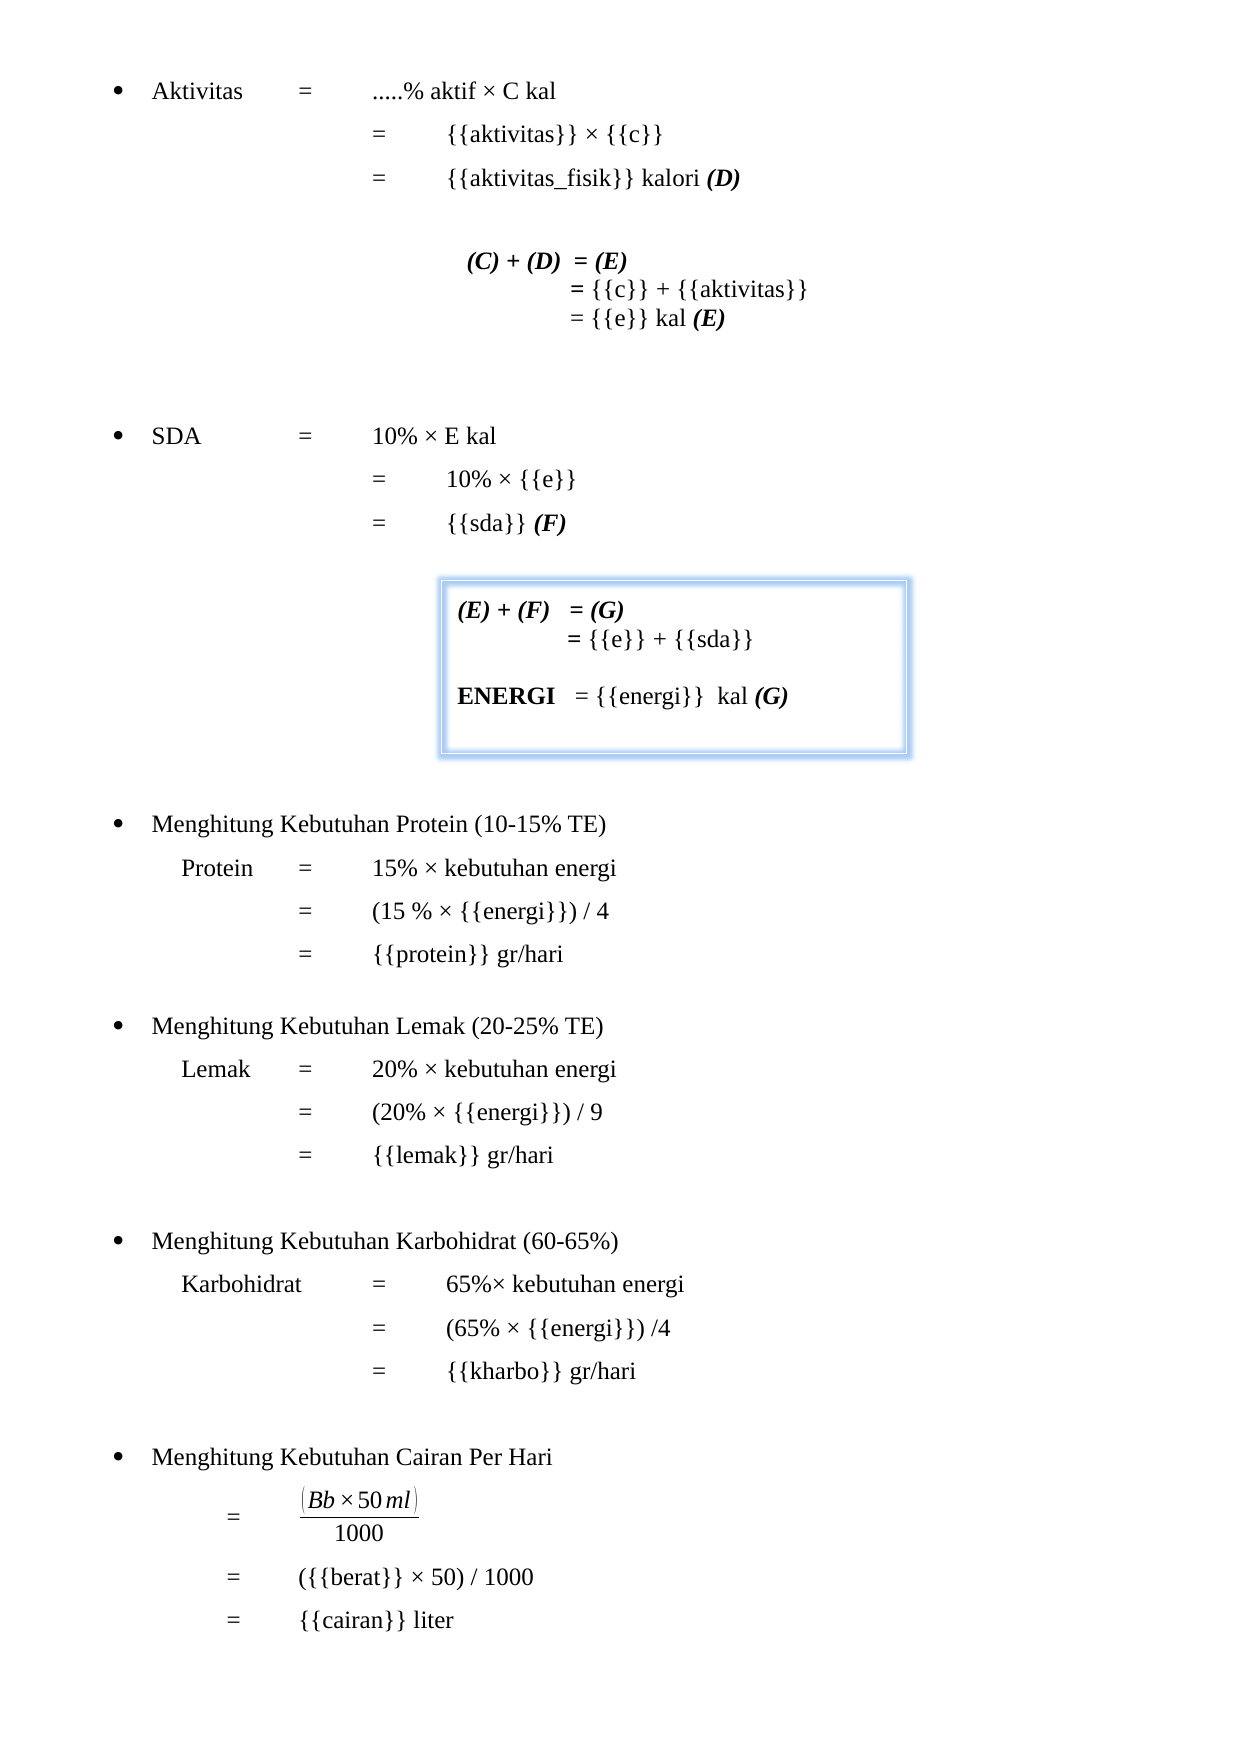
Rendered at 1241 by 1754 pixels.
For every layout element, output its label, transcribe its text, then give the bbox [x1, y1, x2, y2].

list = (20% × {{energi}}) / 9 [181, 1097, 1164, 1126]
list = {{protein}} gr/hari [181, 939, 1164, 968]
list = [226, 1485, 1164, 1547]
list Karbohidrat = 65%× kebutuhan energi [181, 1269, 1164, 1298]
list = {{lemak}} gr/hari [181, 1140, 1164, 1169]
list Menghitung Kebutuhan Protein (10-15% TE) [114, 809, 1164, 838]
list Menghitung Kebutuhan Lemak (20-25% TE) [114, 1011, 1164, 1039]
list Protein = 15% × kebutuhan energi [181, 853, 1164, 881]
list = {{aktivitas_fisik}} kalori (D) [151, 163, 1164, 191]
list = (65% × {{energi}}) /4 [181, 1313, 1164, 1341]
list = ({{berat}} × 50) / 1000 [226, 1562, 1164, 1590]
list Lemak = 20% × kebutuhan energi [181, 1054, 1164, 1083]
list Menghitung Kebutuhan Cairan Per Hari [114, 1442, 1164, 1471]
list = {{kharbo}} gr/hari [181, 1356, 1164, 1384]
list = {{cairan}} liter [226, 1605, 1164, 1633]
list Menghitung Kebutuhan Karbohidrat (60-65%) [114, 1226, 1164, 1255]
list = {{aktivitas}} × {{c}} [151, 119, 1164, 148]
list = 10% × {{e}} [151, 464, 1164, 493]
list SDA = 10% × E kal [114, 421, 1164, 450]
list Aktivitas = .....% aktif × C kal [114, 76, 1164, 105]
list = {{sda}} (F) [151, 508, 1164, 536]
list = (15 % × {{energi}}) / 4 [181, 896, 1164, 924]
